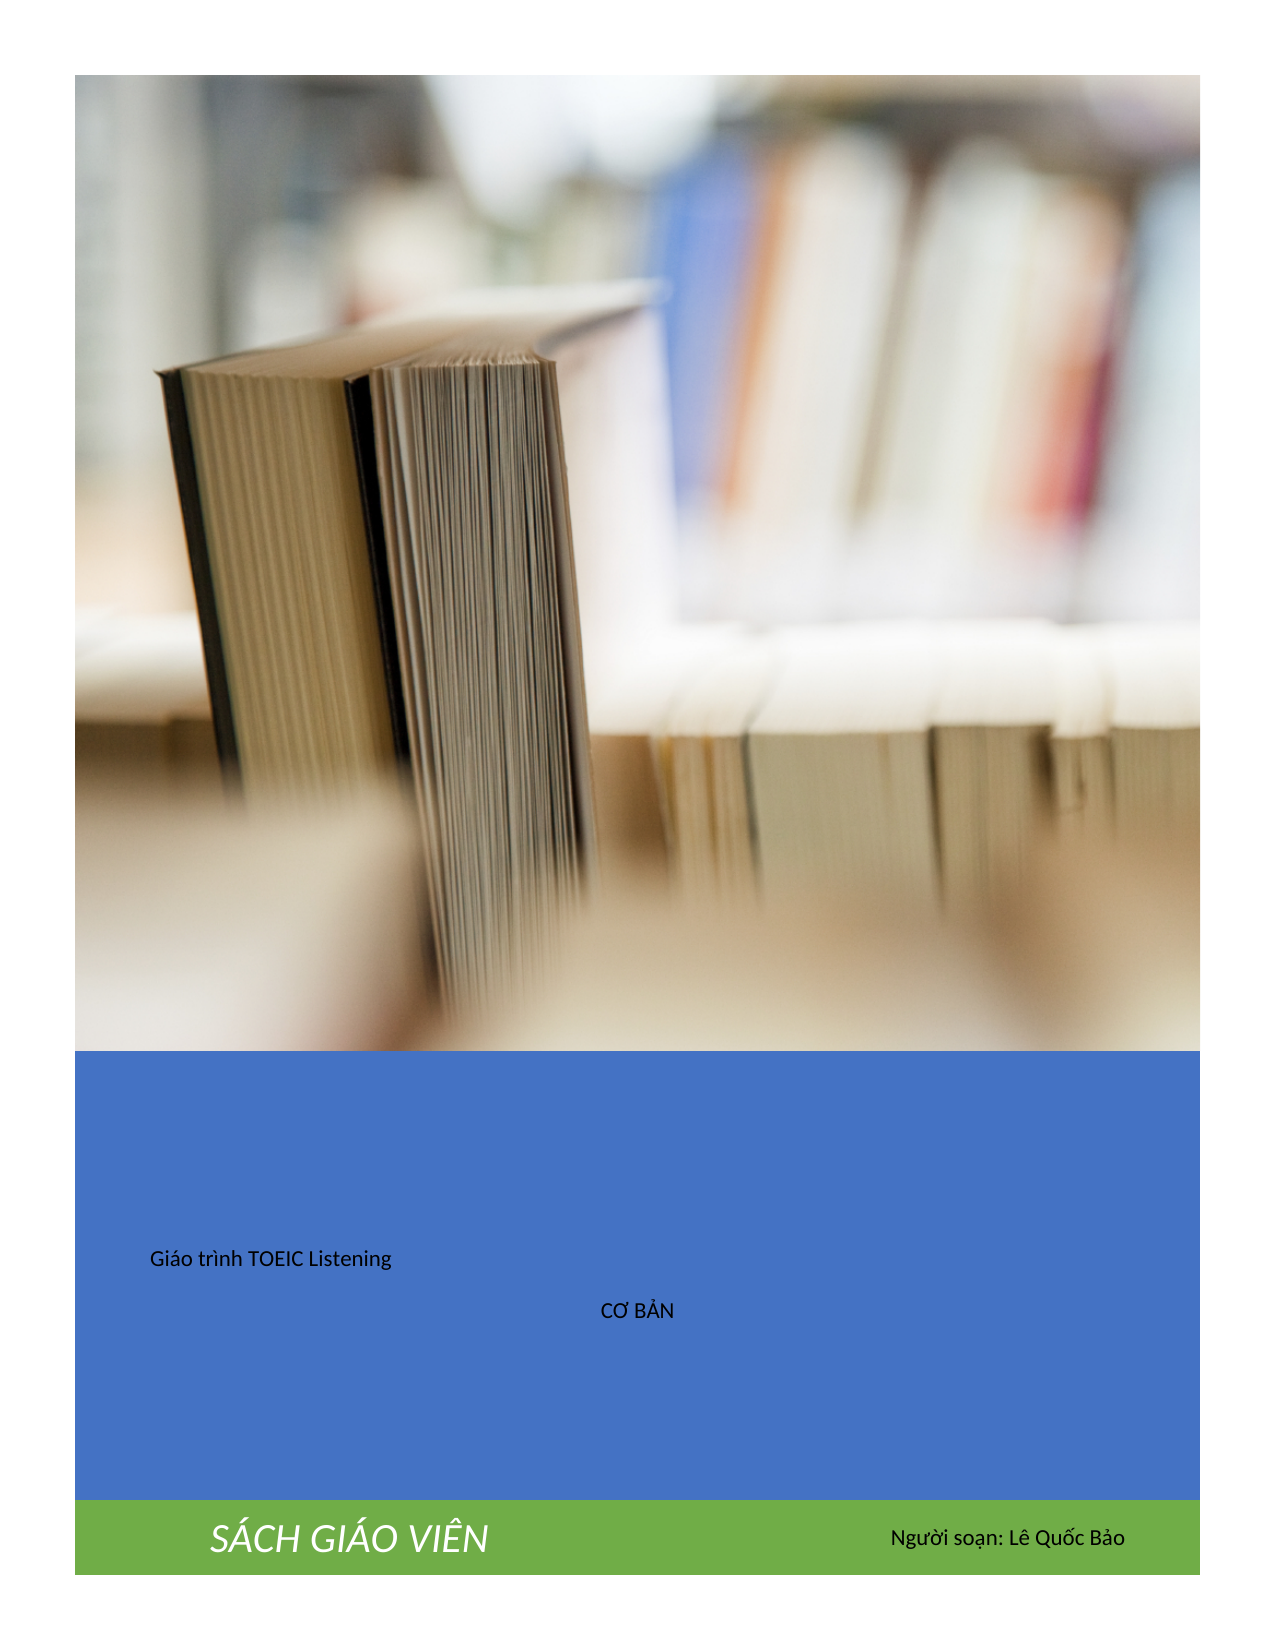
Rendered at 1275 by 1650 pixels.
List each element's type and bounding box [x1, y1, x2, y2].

picture [75, 75, 1200, 1051]
